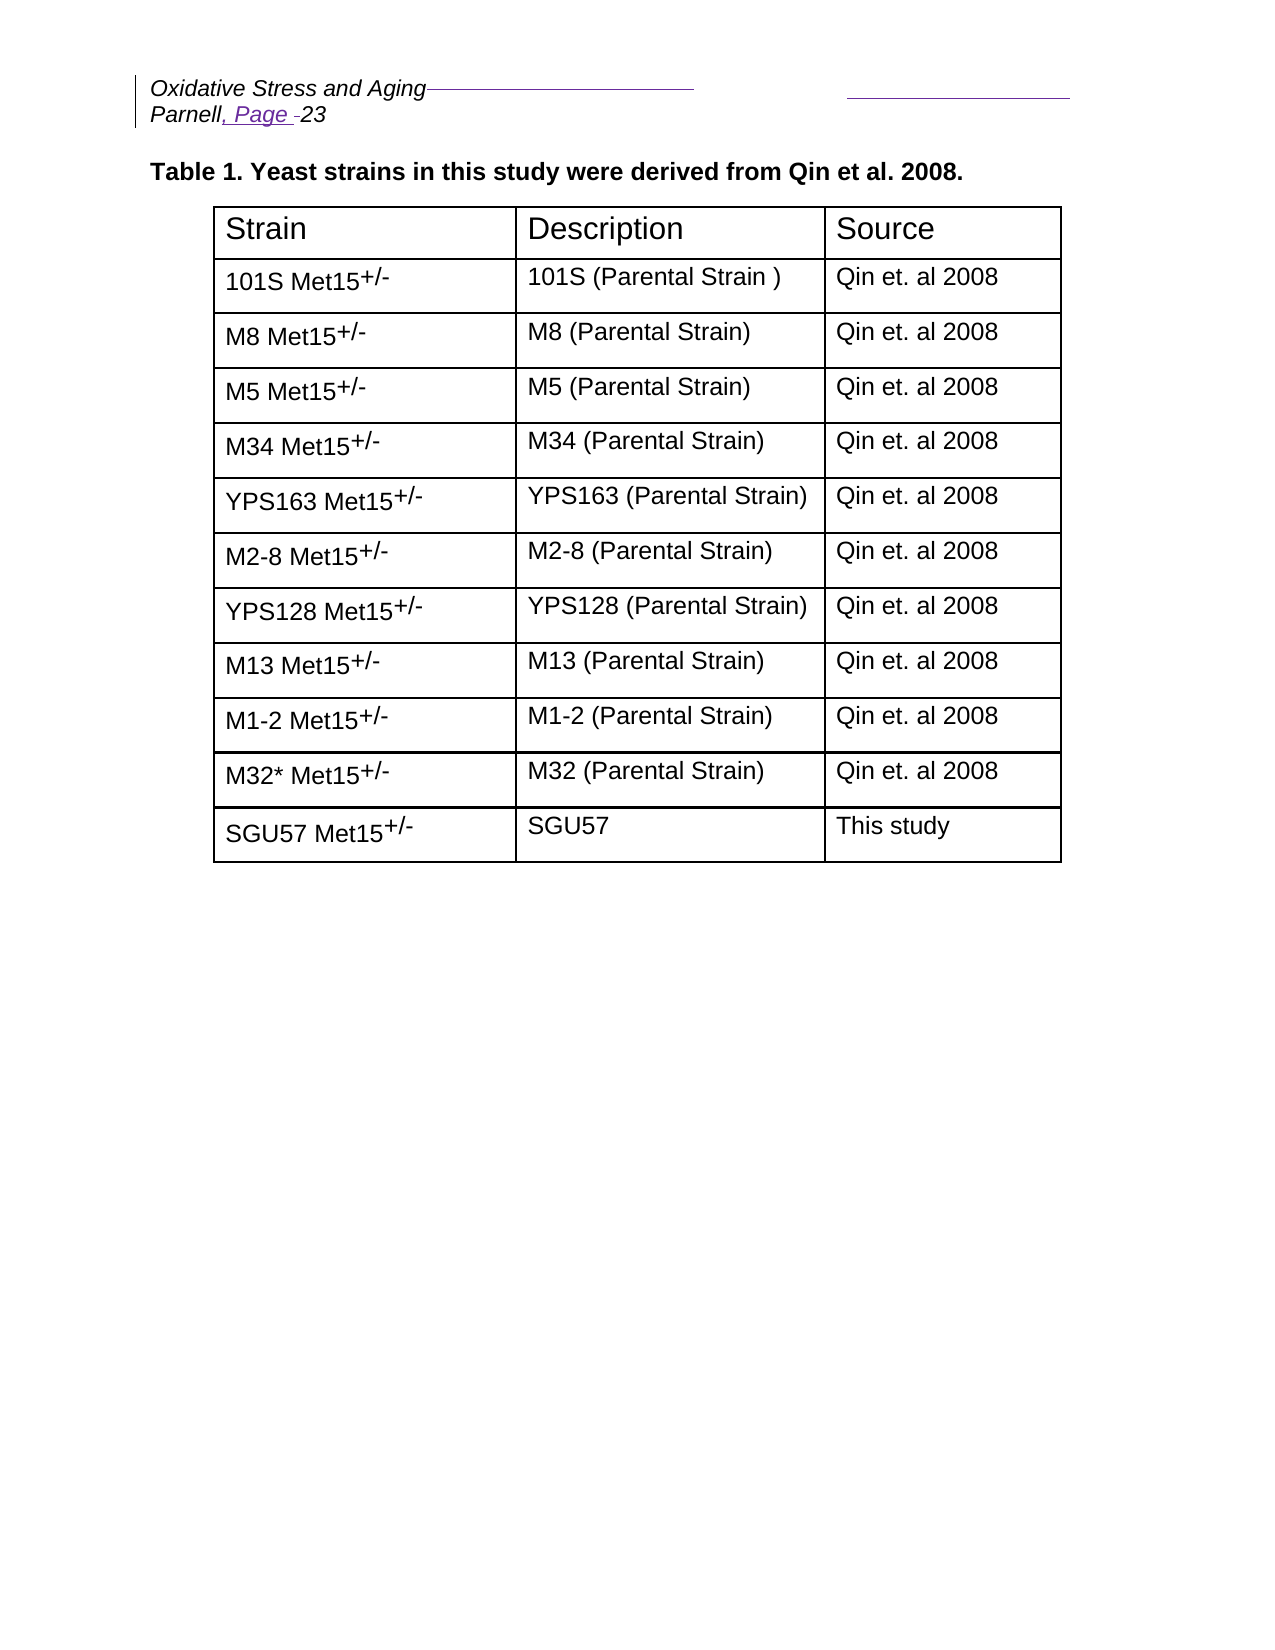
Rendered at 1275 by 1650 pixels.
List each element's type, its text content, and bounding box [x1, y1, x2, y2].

table_cell M32* Met15+/- [215, 754, 515, 806]
table_cell M13 Met15+/- [215, 644, 515, 697]
table_cell SGU57 [517, 809, 824, 861]
table_cell M1-2 Met15+/- [215, 699, 515, 751]
table_cell 101S (Parental Strain ) [517, 260, 824, 312]
table_cell Qin et. al 2008 [826, 589, 1060, 642]
table_cell M34 (Parental Strain) [517, 424, 824, 477]
table_cell Qin et. al 2008 [826, 314, 1060, 367]
table_cell M2-8 (Parental Strain) [517, 534, 824, 587]
table_cell M8 Met15+/- [215, 314, 515, 367]
table_cell Qin et. al 2008 [826, 424, 1060, 477]
table_cell SGU57 Met15+/- [215, 809, 515, 861]
table_cell YPS163 Met15+/- [215, 479, 515, 532]
table_cell M32 (Parental Strain) [517, 754, 824, 806]
table_cell M5 Met15+/- [215, 369, 515, 422]
table_cell M5 (Parental Strain) [517, 369, 824, 422]
table_cell Qin et. al 2008 [826, 754, 1060, 806]
table_cell YPS163 (Parental Strain) [517, 479, 824, 532]
table_cell M1-2 (Parental Strain) [517, 699, 824, 751]
table_cell M34 Met15+/- [215, 424, 515, 477]
table_cell M13 (Parental Strain) [517, 644, 824, 697]
table_cell M8 (Parental Strain) [517, 314, 824, 367]
table_cell 101S Met15+/- [215, 260, 515, 312]
table_cell YPS128 Met15+/- [215, 589, 515, 642]
table_header Strain [215, 208, 515, 257]
table_cell Qin et. al 2008 [826, 699, 1060, 751]
table_cell Qin et. al 2008 [826, 534, 1060, 587]
table_cell Qin et. al 2008 [826, 260, 1060, 312]
table_cell Qin et. al 2008 [826, 479, 1060, 532]
table_cell M2-8 Met15+/- [215, 534, 515, 587]
table_header Source [826, 208, 1060, 257]
table_cell Qin et. al 2008 [826, 644, 1060, 697]
table_cell YPS128 (Parental Strain) [517, 589, 824, 642]
text Table 1. Yeast strains in this study were derived from Qin et al. 2008. [150, 156, 1125, 185]
table_cell Qin et. al 2008 [826, 369, 1060, 422]
table_cell This study [826, 809, 1060, 861]
table_header Description [517, 208, 824, 257]
